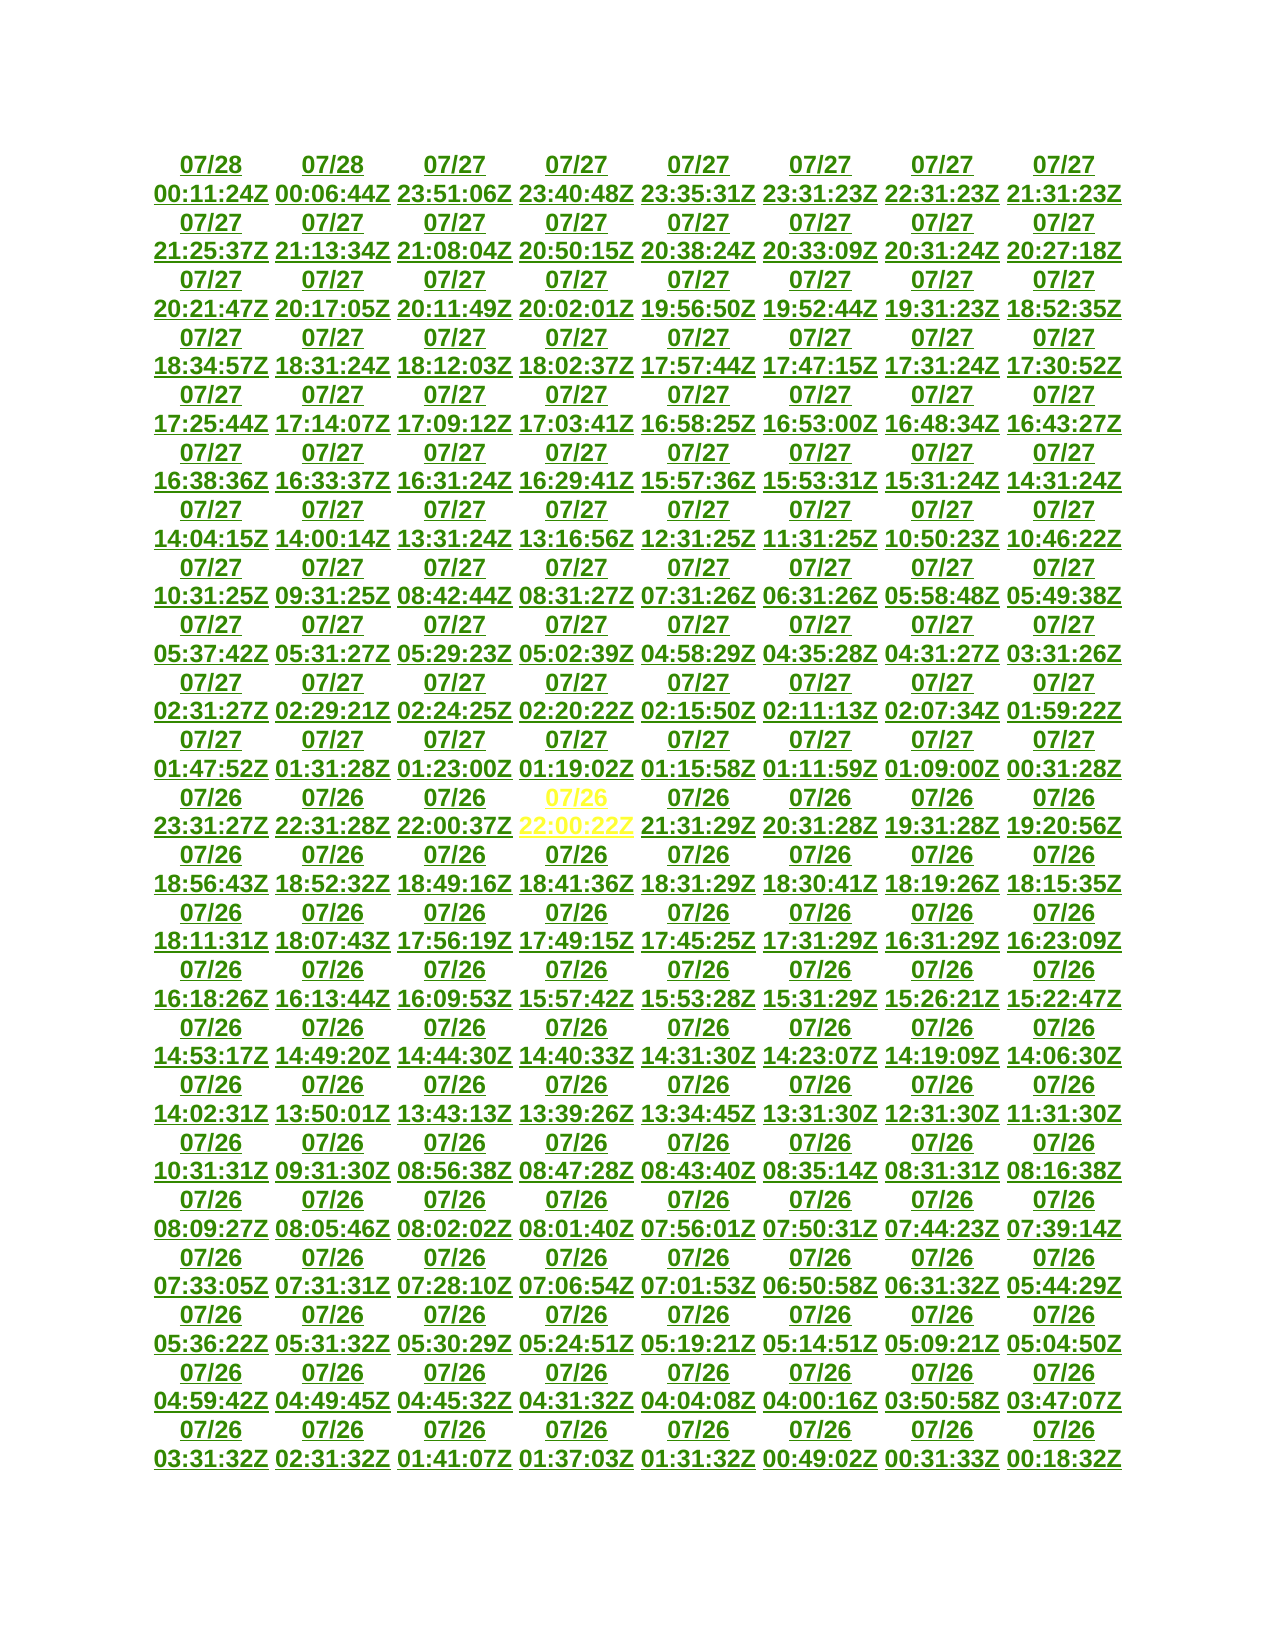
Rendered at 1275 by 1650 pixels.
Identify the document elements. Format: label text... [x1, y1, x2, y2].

table_cell 07/27 10:46:22Z [1003, 495, 1125, 552]
table_cell 07/26 17:56:19Z [394, 898, 516, 955]
table_cell 07/27 10:50:23Z [881, 495, 1003, 552]
table_cell 07/26 08:16:38Z [1003, 1128, 1125, 1185]
table_cell 07/26 20:31:28Z [759, 783, 881, 840]
table_cell 07/26 00:31:33Z [881, 1415, 1003, 1472]
table_cell 07/27 07:31:26Z [638, 553, 759, 610]
table_cell 07/27 01:19:02Z [516, 725, 637, 782]
table_cell 07/26 05:30:29Z [394, 1300, 516, 1357]
table_cell 07/27 18:31:24Z [272, 323, 394, 380]
table_cell 07/26 13:34:45Z [638, 1070, 759, 1127]
table_cell 07/27 23:51:06Z [394, 150, 516, 207]
table_cell 07/26 18:07:43Z [272, 898, 394, 955]
table_cell 07/26 19:31:28Z [881, 783, 1003, 840]
table_cell 07/26 03:50:58Z [881, 1358, 1003, 1415]
table_cell 07/27 17:25:44Z [150, 380, 272, 437]
table_cell 07/26 13:43:13Z [394, 1070, 516, 1127]
table_cell 07/27 19:52:44Z [759, 265, 881, 322]
table_cell 07/27 05:31:27Z [272, 610, 394, 667]
table_cell 07/26 05:24:51Z [516, 1300, 637, 1357]
table_cell 07/26 07:28:10Z [394, 1243, 516, 1300]
table_cell 07/26 07:33:05Z [150, 1243, 272, 1300]
table_cell 07/26 14:06:30Z [1003, 1013, 1125, 1070]
table_cell 07/26 14:53:17Z [150, 1013, 272, 1070]
table_cell 07/27 02:15:50Z [638, 668, 759, 725]
table_cell 07/27 05:02:39Z [516, 610, 637, 667]
table_cell 07/27 18:12:03Z [394, 323, 516, 380]
table_cell 07/27 09:31:25Z [272, 553, 394, 610]
table_cell 07/27 17:47:15Z [759, 323, 881, 380]
table_cell 07/27 13:16:56Z [516, 495, 637, 552]
table_cell 07/26 09:31:30Z [272, 1128, 394, 1185]
table_cell 07/26 02:31:32Z [272, 1415, 394, 1472]
table_cell 07/26 01:37:03Z [516, 1415, 637, 1472]
table_cell 07/26 18:19:26Z [881, 840, 1003, 897]
table_cell 07/27 14:31:24Z [1003, 438, 1125, 495]
table_cell 07/27 20:31:24Z [881, 208, 1003, 265]
table_cell 07/27 16:58:25Z [638, 380, 759, 437]
table_cell 07/26 08:43:40Z [638, 1128, 759, 1185]
table_cell 07/27 15:57:36Z [638, 438, 759, 495]
table_cell 07/26 22:31:28Z [272, 783, 394, 840]
table_cell 07/26 14:44:30Z [394, 1013, 516, 1070]
table_cell 07/27 00:31:28Z [1003, 725, 1125, 782]
table_cell 07/26 18:11:31Z [150, 898, 272, 955]
table_cell 07/28 00:11:24Z [150, 150, 272, 207]
table_cell 07/27 20:27:18Z [1003, 208, 1125, 265]
table_cell 07/27 17:09:12Z [394, 380, 516, 437]
table_cell 07/27 20:02:01Z [516, 265, 637, 322]
table_cell 07/26 04:31:32Z [516, 1358, 637, 1415]
table_cell 07/26 04:00:16Z [759, 1358, 881, 1415]
table_cell 07/27 17:57:44Z [638, 323, 759, 380]
table_cell 07/26 12:31:30Z [881, 1070, 1003, 1127]
table_cell 07/26 03:47:07Z [1003, 1358, 1125, 1415]
table_cell 07/27 23:31:23Z [759, 150, 881, 207]
table_cell 07/27 08:42:44Z [394, 553, 516, 610]
table_cell 07/26 08:31:31Z [881, 1128, 1003, 1185]
table_cell 07/26 01:41:07Z [394, 1415, 516, 1472]
table_cell 07/27 18:34:57Z [150, 323, 272, 380]
table_cell 07/27 01:31:28Z [272, 725, 394, 782]
table_cell 07/27 10:31:25Z [150, 553, 272, 610]
table_cell 07/26 06:31:32Z [881, 1243, 1003, 1300]
table_cell 07/27 04:35:28Z [759, 610, 881, 667]
table_cell 07/26 04:49:45Z [272, 1358, 394, 1415]
table_cell 07/27 16:33:37Z [272, 438, 394, 495]
table_cell 07/26 18:52:32Z [272, 840, 394, 897]
table_cell 07/26 15:53:28Z [638, 955, 759, 1012]
table_cell 07/26 08:02:02Z [394, 1185, 516, 1242]
table_cell 07/27 21:08:04Z [394, 208, 516, 265]
table_cell 07/26 16:23:09Z [1003, 898, 1125, 955]
table_cell 07/26 15:22:47Z [1003, 955, 1125, 1012]
table_cell 07/26 14:19:09Z [881, 1013, 1003, 1070]
table_cell 07/26 07:44:23Z [881, 1185, 1003, 1242]
table_cell 07/27 16:38:36Z [150, 438, 272, 495]
table_cell 07/27 02:31:27Z [150, 668, 272, 725]
table_cell 07/26 22:00:22Z [516, 783, 637, 840]
table_cell 07/26 14:40:33Z [516, 1013, 637, 1070]
table_cell 07/28 00:06:44Z [272, 150, 394, 207]
table_cell 07/26 10:31:31Z [150, 1128, 272, 1185]
table_cell 07/26 18:41:36Z [516, 840, 637, 897]
table_cell 07/27 23:40:48Z [516, 150, 637, 207]
table_cell 07/26 08:05:46Z [272, 1185, 394, 1242]
table_cell 07/27 08:31:27Z [516, 553, 637, 610]
table_cell 07/27 18:52:35Z [1003, 265, 1125, 322]
table_cell 07/26 14:02:31Z [150, 1070, 272, 1127]
table_cell 07/27 17:31:24Z [881, 323, 1003, 380]
table_cell 07/27 22:31:23Z [881, 150, 1003, 207]
table_cell 07/26 21:31:29Z [638, 783, 759, 840]
table_cell 07/27 20:17:05Z [272, 265, 394, 322]
table_cell 07/26 05:14:51Z [759, 1300, 881, 1357]
table_cell 07/26 07:39:14Z [1003, 1185, 1125, 1242]
table_cell 07/26 18:49:16Z [394, 840, 516, 897]
table_cell 07/27 23:35:31Z [638, 150, 759, 207]
table_cell 07/26 05:19:21Z [638, 1300, 759, 1357]
table_cell 07/26 13:31:30Z [759, 1070, 881, 1127]
table_cell 07/26 14:23:07Z [759, 1013, 881, 1070]
table_cell 07/27 14:04:15Z [150, 495, 272, 552]
table_cell 07/26 19:20:56Z [1003, 783, 1125, 840]
table_cell 07/26 03:31:32Z [150, 1415, 272, 1472]
table_cell 07/26 15:31:29Z [759, 955, 881, 1012]
table_cell 07/27 04:58:29Z [638, 610, 759, 667]
table_cell 07/26 05:04:50Z [1003, 1300, 1125, 1357]
table_cell 07/27 21:13:34Z [272, 208, 394, 265]
table_cell 07/27 02:29:21Z [272, 668, 394, 725]
table_cell 07/27 15:53:31Z [759, 438, 881, 495]
table_cell 07/27 01:09:00Z [881, 725, 1003, 782]
table_cell 07/26 18:30:41Z [759, 840, 881, 897]
table_cell 07/26 15:26:21Z [881, 955, 1003, 1012]
table_cell 07/27 21:25:37Z [150, 208, 272, 265]
table_cell 07/27 16:48:34Z [881, 380, 1003, 437]
table_cell 07/26 07:56:01Z [638, 1185, 759, 1242]
table_cell 07/26 08:01:40Z [516, 1185, 637, 1242]
table_cell 07/26 17:49:15Z [516, 898, 637, 955]
table_cell 07/26 06:50:58Z [759, 1243, 881, 1300]
table_cell 07/27 14:00:14Z [272, 495, 394, 552]
table_cell 07/26 07:31:31Z [272, 1243, 394, 1300]
table_cell 07/26 01:31:32Z [638, 1415, 759, 1472]
table_cell 07/26 18:56:43Z [150, 840, 272, 897]
table_cell 07/26 08:56:38Z [394, 1128, 516, 1185]
table_cell 07/27 02:07:34Z [881, 668, 1003, 725]
table_cell 07/26 00:49:02Z [759, 1415, 881, 1472]
table_cell 07/26 13:39:26Z [516, 1070, 637, 1127]
table_cell 07/27 16:29:41Z [516, 438, 637, 495]
table_cell 07/26 16:13:44Z [272, 955, 394, 1012]
table_cell 07/27 20:38:24Z [638, 208, 759, 265]
table_cell 07/27 02:11:13Z [759, 668, 881, 725]
table_cell 07/26 23:31:27Z [150, 783, 272, 840]
table_cell 07/27 05:49:38Z [1003, 553, 1125, 610]
table_cell 07/26 07:50:31Z [759, 1185, 881, 1242]
table_cell 07/26 16:18:26Z [150, 955, 272, 1012]
table_cell 07/26 17:45:25Z [638, 898, 759, 955]
table_cell 07/27 01:11:59Z [759, 725, 881, 782]
table_cell 07/27 20:50:15Z [516, 208, 637, 265]
table_cell 07/26 13:50:01Z [272, 1070, 394, 1127]
table_cell 07/27 05:29:23Z [394, 610, 516, 667]
table_cell 07/27 02:24:25Z [394, 668, 516, 725]
table_cell 07/26 07:06:54Z [516, 1243, 637, 1300]
table_cell 07/27 20:33:09Z [759, 208, 881, 265]
table_cell 07/26 00:18:32Z [1003, 1415, 1125, 1472]
table_cell 07/26 16:09:53Z [394, 955, 516, 1012]
table_cell 07/27 05:58:48Z [881, 553, 1003, 610]
table_cell 07/27 20:11:49Z [394, 265, 516, 322]
table_cell 07/26 11:31:30Z [1003, 1070, 1125, 1127]
table_cell 07/26 07:01:53Z [638, 1243, 759, 1300]
table_cell 07/26 15:57:42Z [516, 955, 637, 1012]
table_cell 07/27 01:23:00Z [394, 725, 516, 782]
table_cell 07/27 16:31:24Z [394, 438, 516, 495]
table_cell 07/26 08:35:14Z [759, 1128, 881, 1185]
table_cell 07/27 20:21:47Z [150, 265, 272, 322]
table_cell 07/26 18:31:29Z [638, 840, 759, 897]
table_cell 07/26 05:36:22Z [150, 1300, 272, 1357]
table_cell 07/26 08:47:28Z [516, 1128, 637, 1185]
table_cell 07/27 01:59:22Z [1003, 668, 1125, 725]
table_cell 07/26 14:49:20Z [272, 1013, 394, 1070]
table_cell 07/27 12:31:25Z [638, 495, 759, 552]
table_cell 07/27 19:31:23Z [881, 265, 1003, 322]
table_cell 07/26 16:31:29Z [881, 898, 1003, 955]
table_cell 07/26 18:15:35Z [1003, 840, 1125, 897]
table_cell 07/27 13:31:24Z [394, 495, 516, 552]
table_cell 07/27 16:43:27Z [1003, 380, 1125, 437]
table_cell 07/27 01:15:58Z [638, 725, 759, 782]
table_cell 07/26 04:04:08Z [638, 1358, 759, 1415]
table_cell 07/27 03:31:26Z [1003, 610, 1125, 667]
table_cell 07/27 04:31:27Z [881, 610, 1003, 667]
table_cell 07/26 08:09:27Z [150, 1185, 272, 1242]
table_cell 07/26 05:44:29Z [1003, 1243, 1125, 1300]
table_cell 07/26 04:45:32Z [394, 1358, 516, 1415]
table_cell 07/27 15:31:24Z [881, 438, 1003, 495]
table_cell 07/26 05:09:21Z [881, 1300, 1003, 1357]
table_cell 07/27 19:56:50Z [638, 265, 759, 322]
table_cell 07/26 04:59:42Z [150, 1358, 272, 1415]
table_cell 07/26 05:31:32Z [272, 1300, 394, 1357]
table_cell 07/27 16:53:00Z [759, 380, 881, 437]
table_cell 07/27 17:30:52Z [1003, 323, 1125, 380]
table_cell 07/27 17:14:07Z [272, 380, 394, 437]
table_cell 07/27 17:03:41Z [516, 380, 637, 437]
table_cell 07/26 17:31:29Z [759, 898, 881, 955]
table_cell 07/27 01:47:52Z [150, 725, 272, 782]
table_cell 07/26 22:00:37Z [394, 783, 516, 840]
table_cell 07/26 14:31:30Z [638, 1013, 759, 1070]
table_cell 07/27 02:20:22Z [516, 668, 637, 725]
table_cell 07/27 05:37:42Z [150, 610, 272, 667]
table_cell 07/27 11:31:25Z [759, 495, 881, 552]
table_cell 07/27 21:31:23Z [1003, 150, 1125, 207]
table_cell 07/27 06:31:26Z [759, 553, 881, 610]
table_cell 07/27 18:02:37Z [516, 323, 637, 380]
